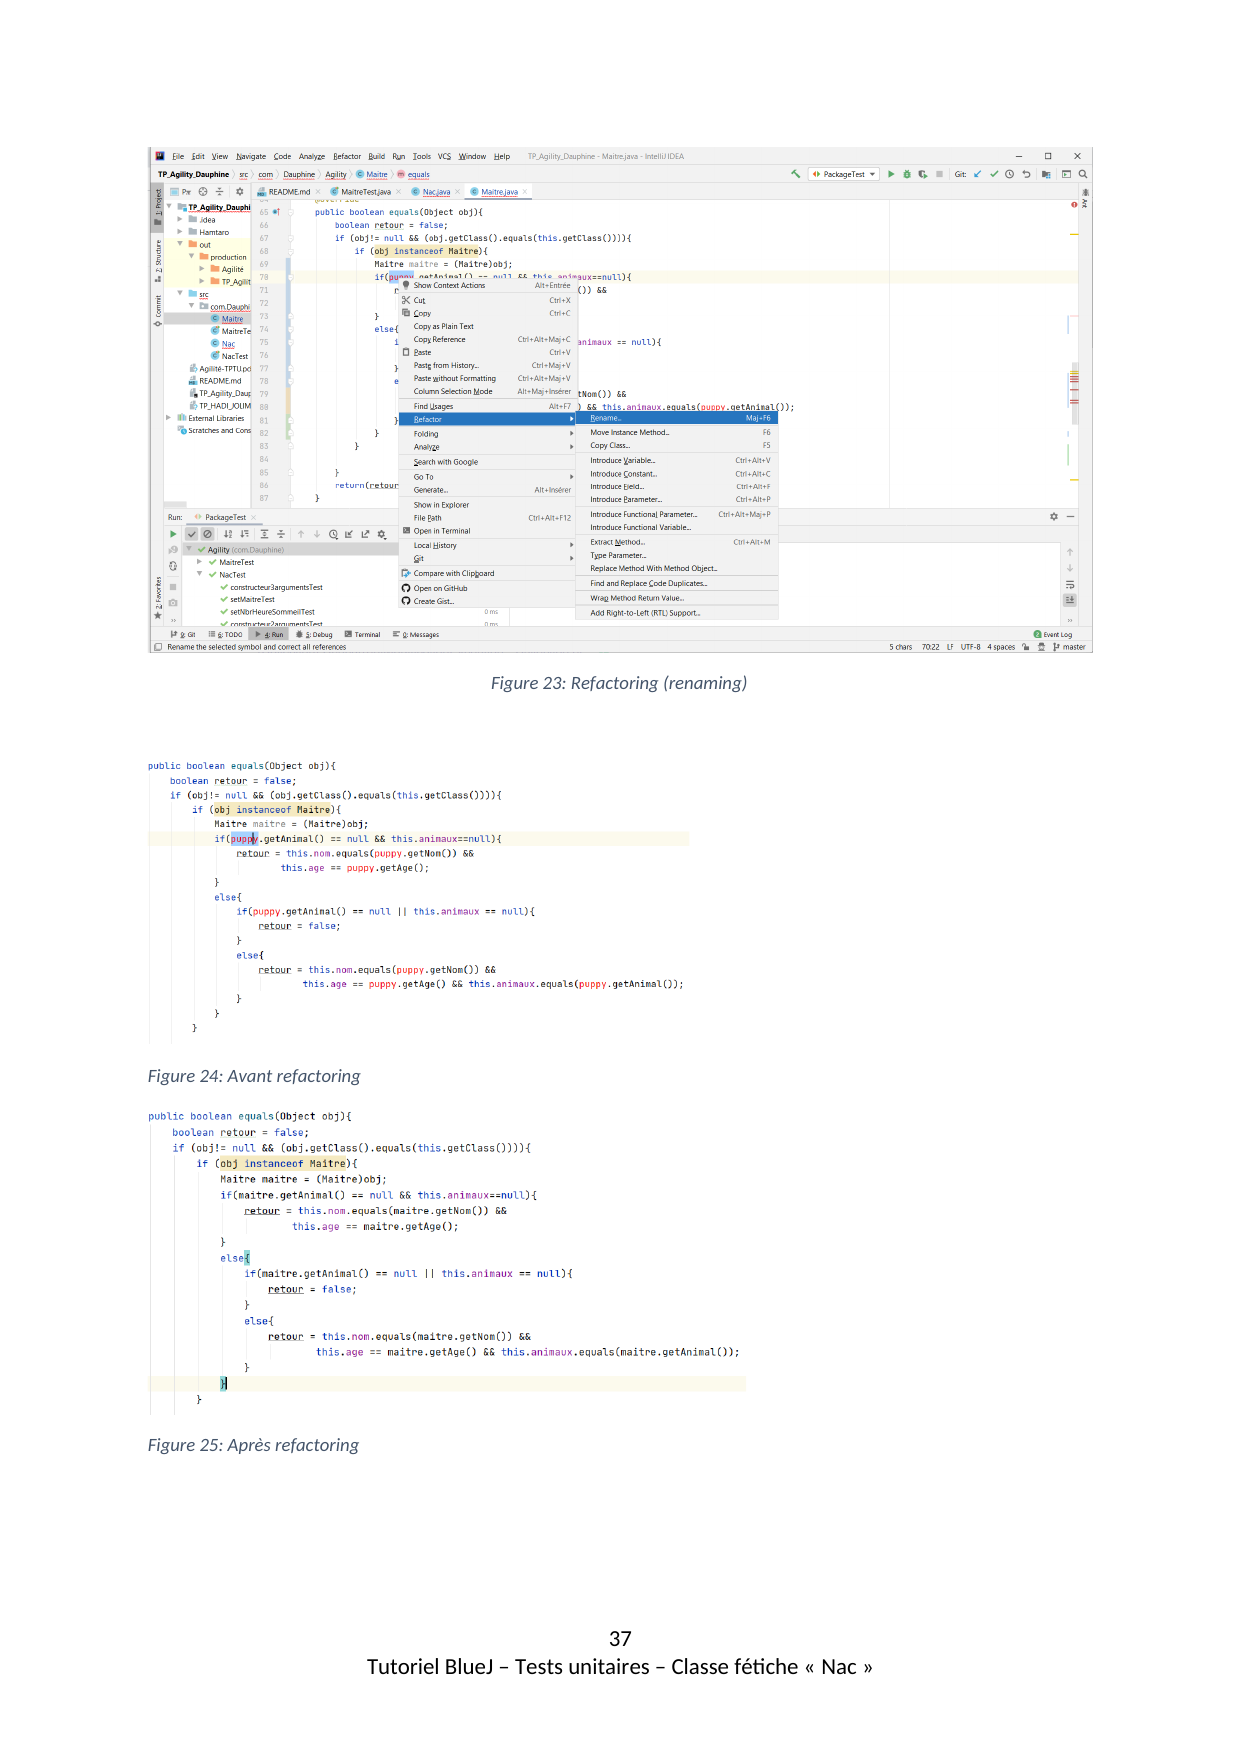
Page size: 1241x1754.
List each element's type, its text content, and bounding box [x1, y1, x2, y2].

picture [147, 761, 690, 1044]
text Figure 23: Refactoring (renaming) [148, 671, 1093, 694]
picture [147, 147, 1093, 653]
text Figure 24: Avant refactoring [148, 1064, 1093, 1087]
text Figure 25: Après refactoring [148, 1433, 1093, 1456]
picture [147, 1108, 747, 1415]
